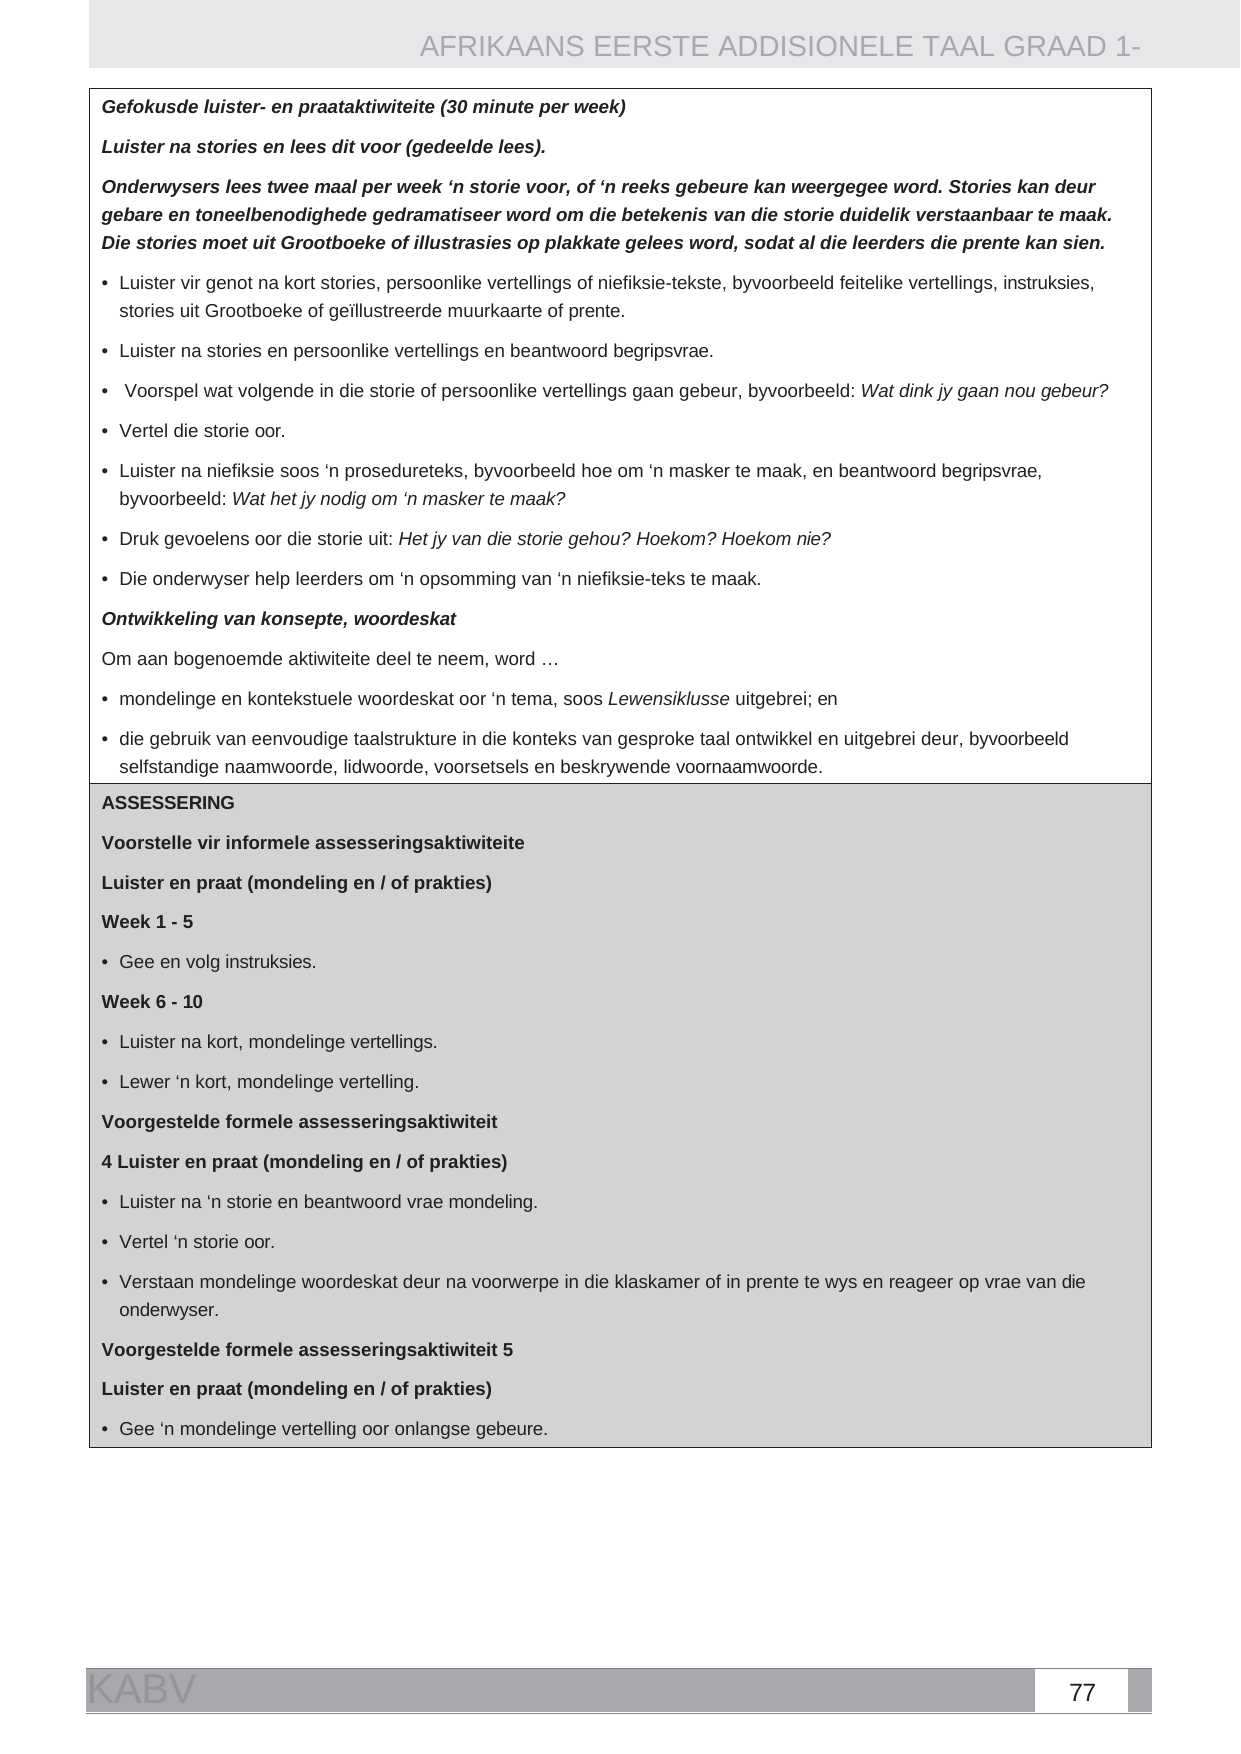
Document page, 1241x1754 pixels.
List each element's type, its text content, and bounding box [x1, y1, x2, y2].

table_cell ASSESSERING Voorstelle vir informele assesseringsaktiwiteite Luister en praat (mondeling en / of prakties) Week 1 - 5 Gee en volg instruksies. Week 6 - 10 Luister na kort, mondelinge vertellings. Lewer ‘n kort, mondelinge vertelling. Voorgestelde formele assesseringsaktiwiteit 4 Luister en praat (mondeling en / of prakties) Luister na ‘n storie en beantwoord vrae mondeling. Vertel ‘n storie oor. Verstaan mondelinge woordeskat deur na voorwerpe in die klaskamer of in prente te wys en reageer op vrae van die onderwyser. Voorgestelde formele assesseringsaktiwiteit 5 Luister en praat (mondeling en / of prakties) Gee ‘n mondelinge vertelling oor onlangse gebeure. [90, 784, 1151, 1447]
table_header Gefokusde luister- en praataktiwiteite (30 minute per week) Luister na stories en lees dit voor (gedeelde lees). Onderwysers lees twee maal per week ‘n storie voor, of ‘n reeks gebeure kan weergegee word. Stories kan deur gebare en toneelbenodighede gedramatiseer word om die betekenis van die storie duidelik verstaanbaar te maak. Die stories moet uit Grootboeke of illustrasies op plakkate gelees word, sodat al die leerders die prente kan sien. Luister vir genot na kort stories, persoonlike vertellings of niefiksie-tekste, byvoorbeeld feitelike vertellings, instruksies, stories uit Grootboeke of geïllustreerde muurkaarte of prente. Luister na stories en persoonlike vertellings en beantwoord begripsvrae. Voorspel wat volgende in die storie of persoonlike vertellings gaan gebeur, byvoorbeeld: Wat dink jy gaan nou gebeur? Vertel die storie oor. Luister na niefiksie soos ‘n prosedureteks, byvoorbeeld hoe om ‘n masker te maak, en beantwoord begripsvrae, byvoorbeeld: Wat het jy nodig om ‘n masker te maak? Druk gevoelens oor die storie uit: Het jy van die storie gehou? Hoekom? Hoekom nie? Die onderwyser help leerders om ‘n opsomming van ‘n niefiksie-teks te maak. Ontwikkeling van konsepte, woordeskat Om aan bogenoemde aktiwiteite deel te neem, word … mondelinge en kontekstuele woordeskat oor ‘n tema, soos Lewensiklusse uitgebrei; en die gebruik van eenvoudige taalstrukture in die konteks van gesproke taal ontwikkel en uitgebrei deur, byvoorbeeld selfstandige naamwoorde, lidwoorde, voorsetsels en beskrywende voornaamwoorde. [90, 89, 1151, 783]
